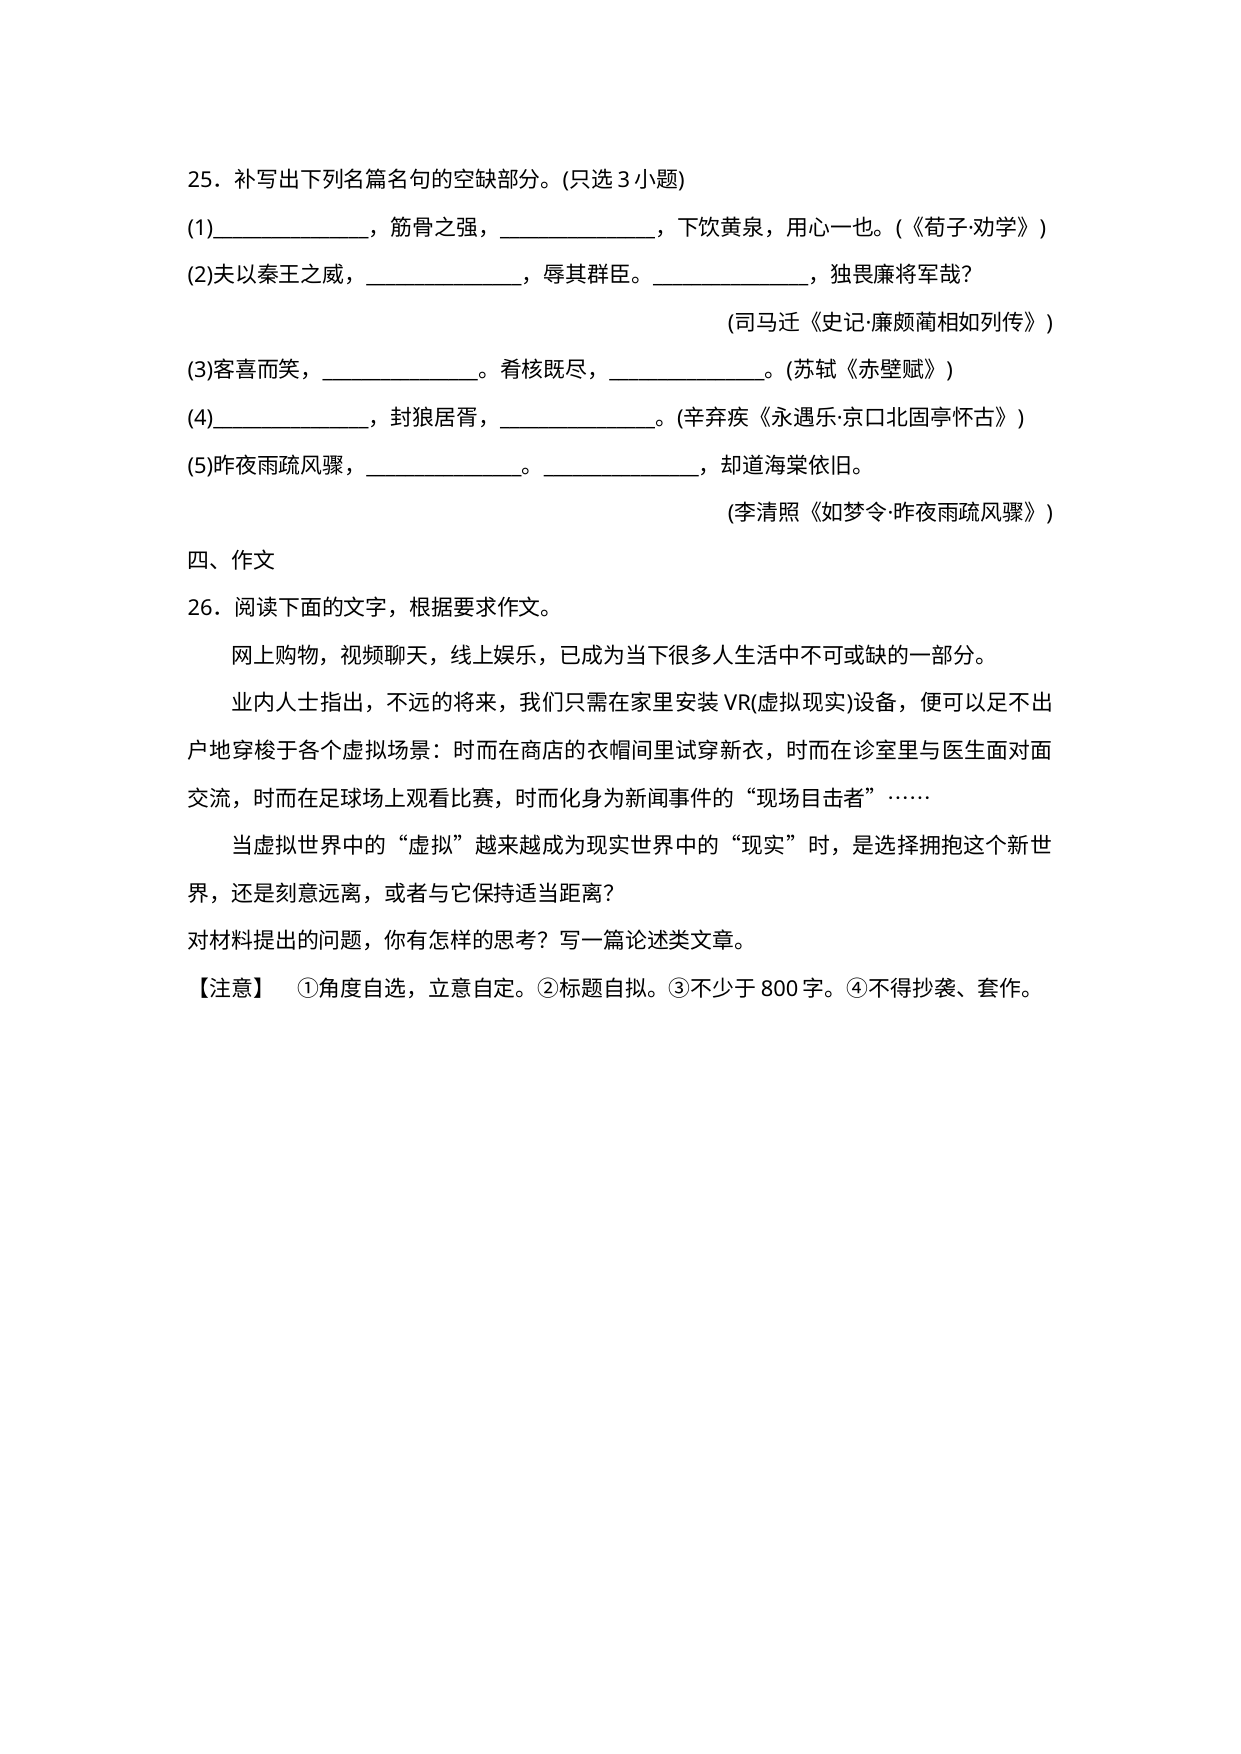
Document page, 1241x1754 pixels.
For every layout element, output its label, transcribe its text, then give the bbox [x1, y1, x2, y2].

text (4)________________，封狼居胥，________________。(辛弃疾《永遇乐·京口北固亭怀古》) [187, 400, 1053, 432]
text (3)客喜而笑，________________。肴核既尽，________________。(苏轼《赤壁赋》) [187, 352, 1053, 384]
text 26．阅读下面的文字，根据要求作文。 [187, 590, 1053, 622]
text 当虚拟世界中的“虚拟”越来越成为现实世界中的“现实”时，是选择拥抱这个新世界，还是刻意远离，或者与它保持适当距离？ [187, 828, 1053, 907]
text 业内人士指出，不远的将来，我们只需在家里安装VR(虚拟现实)设备，便可以足不出户地穿梭于各个虚拟场景：时而在商店的衣帽间里试穿新衣，时而在诊室里与医生面对面交流，时而在足球场上观看比赛，时而化身为新闻事件的“现场目击者”…… [187, 685, 1053, 812]
text (5)昨夜雨疏风骤，________________。________________，却道海棠依旧。 [187, 448, 1053, 479]
text 【注意】 ①角度自选，立意自定。②标题自拟。③不少于800字。④不得抄袭、套作。 [187, 971, 1053, 1002]
text 四、作文 [187, 543, 1053, 574]
text 网上购物，视频聊天，线上娱乐，已成为当下很多人生活中不可或缺的一部分。 [187, 638, 1053, 669]
text (司马迁《史记·廉颇蔺相如列传》) [187, 305, 1053, 337]
text (1)________________，筋骨之强，________________，下饮黄泉，用心一也。(《荀子·劝学》) [187, 209, 1053, 241]
text 25．补写出下列名篇名句的空缺部分。(只选3小题) [187, 162, 1053, 194]
text (李清照《如梦令·昨夜雨疏风骤》) [187, 495, 1053, 527]
text 对材料提出的问题，你有怎样的思考？写一篇论述类文章。 [187, 923, 1053, 955]
text (2)夫以秦王之威，________________，辱其群臣。________________，独畏廉将军哉？ [187, 257, 1053, 289]
